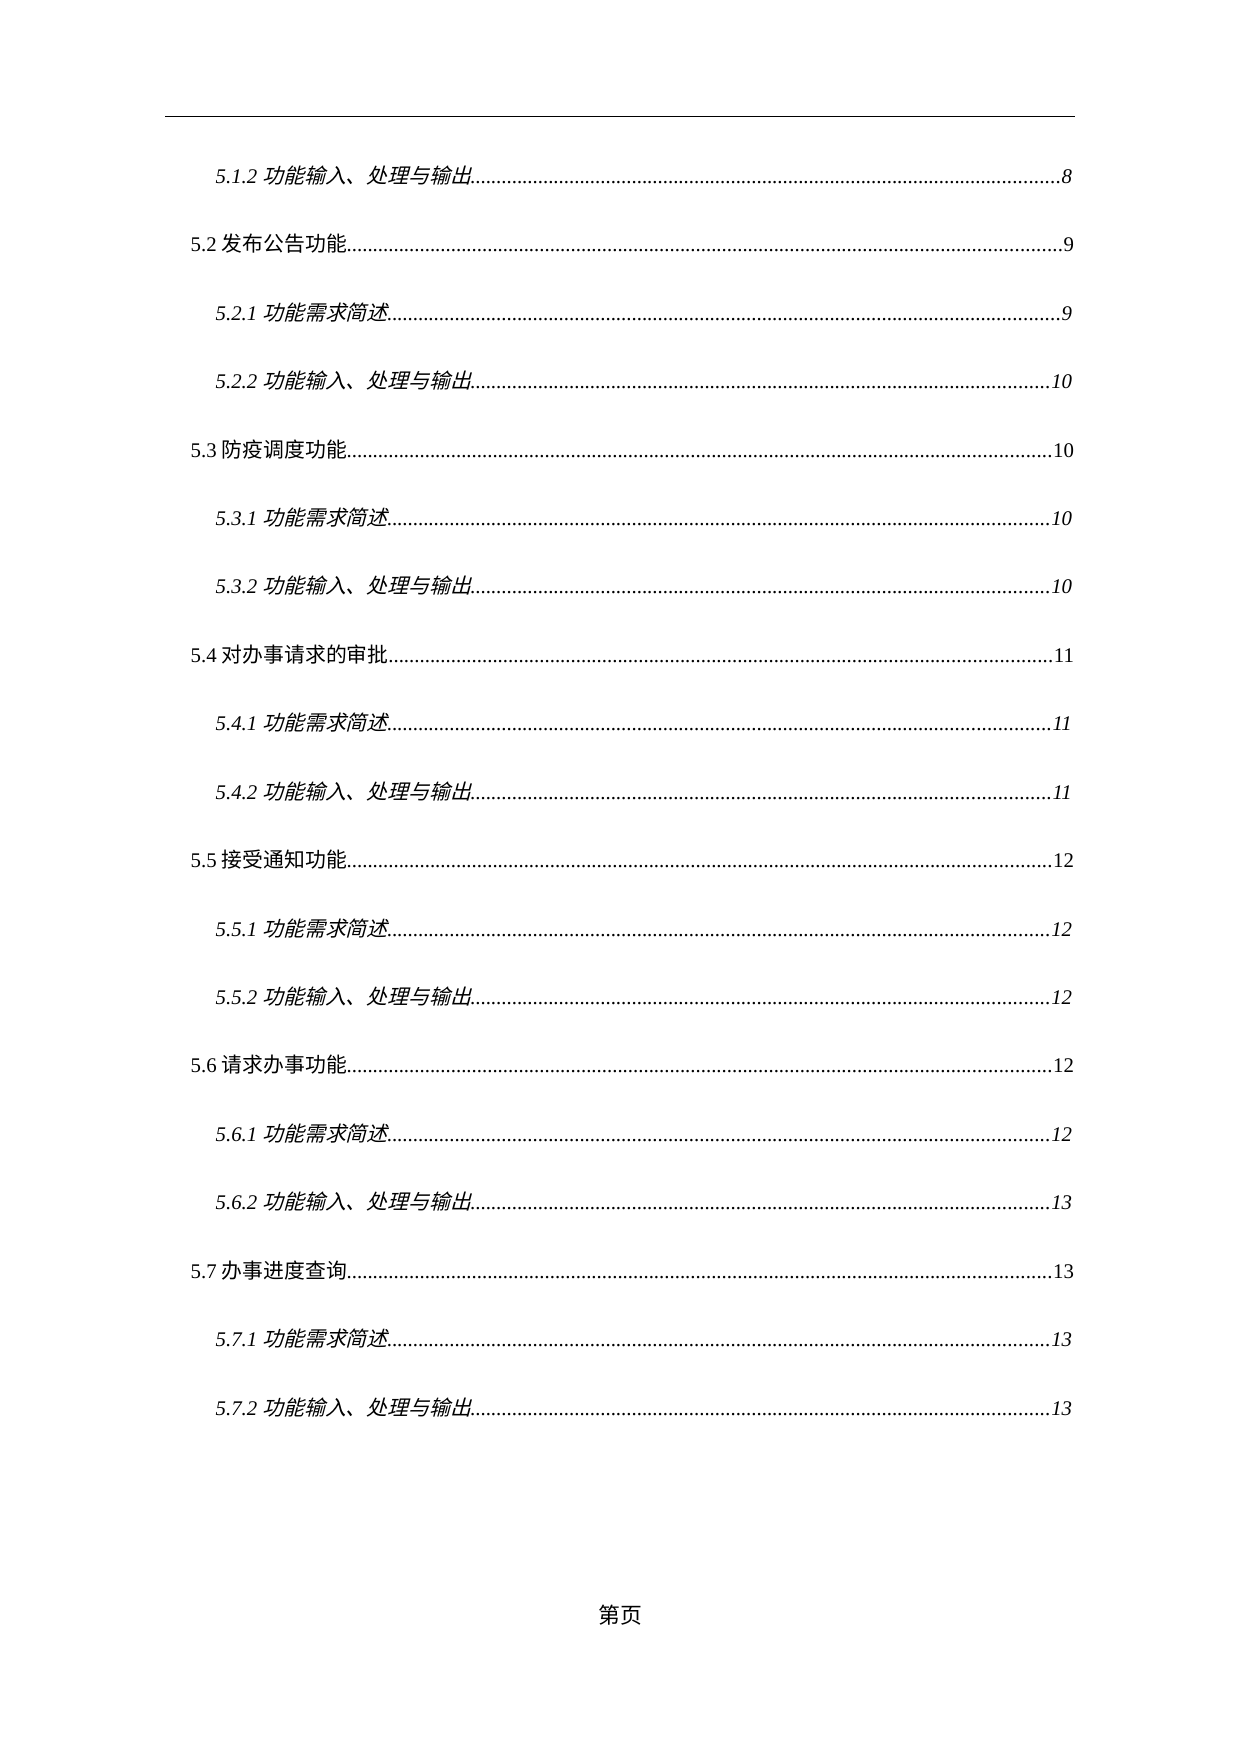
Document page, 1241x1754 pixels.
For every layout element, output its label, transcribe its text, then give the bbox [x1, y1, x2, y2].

text 5.4.2 功能输入、处理与输出 11 [215, 774, 1075, 806]
text 5.2 发布公告功能 9 [190, 226, 1075, 259]
text 5.6 请求办事功能 12 [190, 1048, 1075, 1080]
text 5.1.2 功能输入、处理与输出 8 [215, 158, 1075, 190]
text 5.6.2 功能输入、处理与输出 13 [215, 1184, 1075, 1217]
text 5.4 对办事请求的审批 11 [190, 637, 1075, 669]
text 5.5.2 功能输入、处理与输出 12 [215, 979, 1075, 1012]
text 5.5.1 功能需求简述 12 [215, 911, 1075, 943]
text 5.7.2 功能输入、处理与输出 13 [215, 1390, 1075, 1422]
text 5.2.1 功能需求简述 9 [215, 295, 1075, 327]
text 5.3.1 功能需求简述 10 [215, 500, 1075, 533]
text 5.7 办事进度查询 13 [190, 1253, 1075, 1285]
text 5.7.1 功能需求简述 13 [215, 1321, 1075, 1354]
text 5.6.1 功能需求简述 12 [215, 1116, 1075, 1148]
text 5.2.2 功能输入、处理与输出 10 [215, 363, 1075, 396]
text 5.4.1 功能需求简述 11 [215, 705, 1075, 738]
text 5.3.2 功能输入、处理与输出 10 [215, 568, 1075, 601]
text 5.5 接受通知功能 12 [190, 842, 1075, 875]
text 5.3 防疫调度功能 10 [190, 432, 1075, 464]
